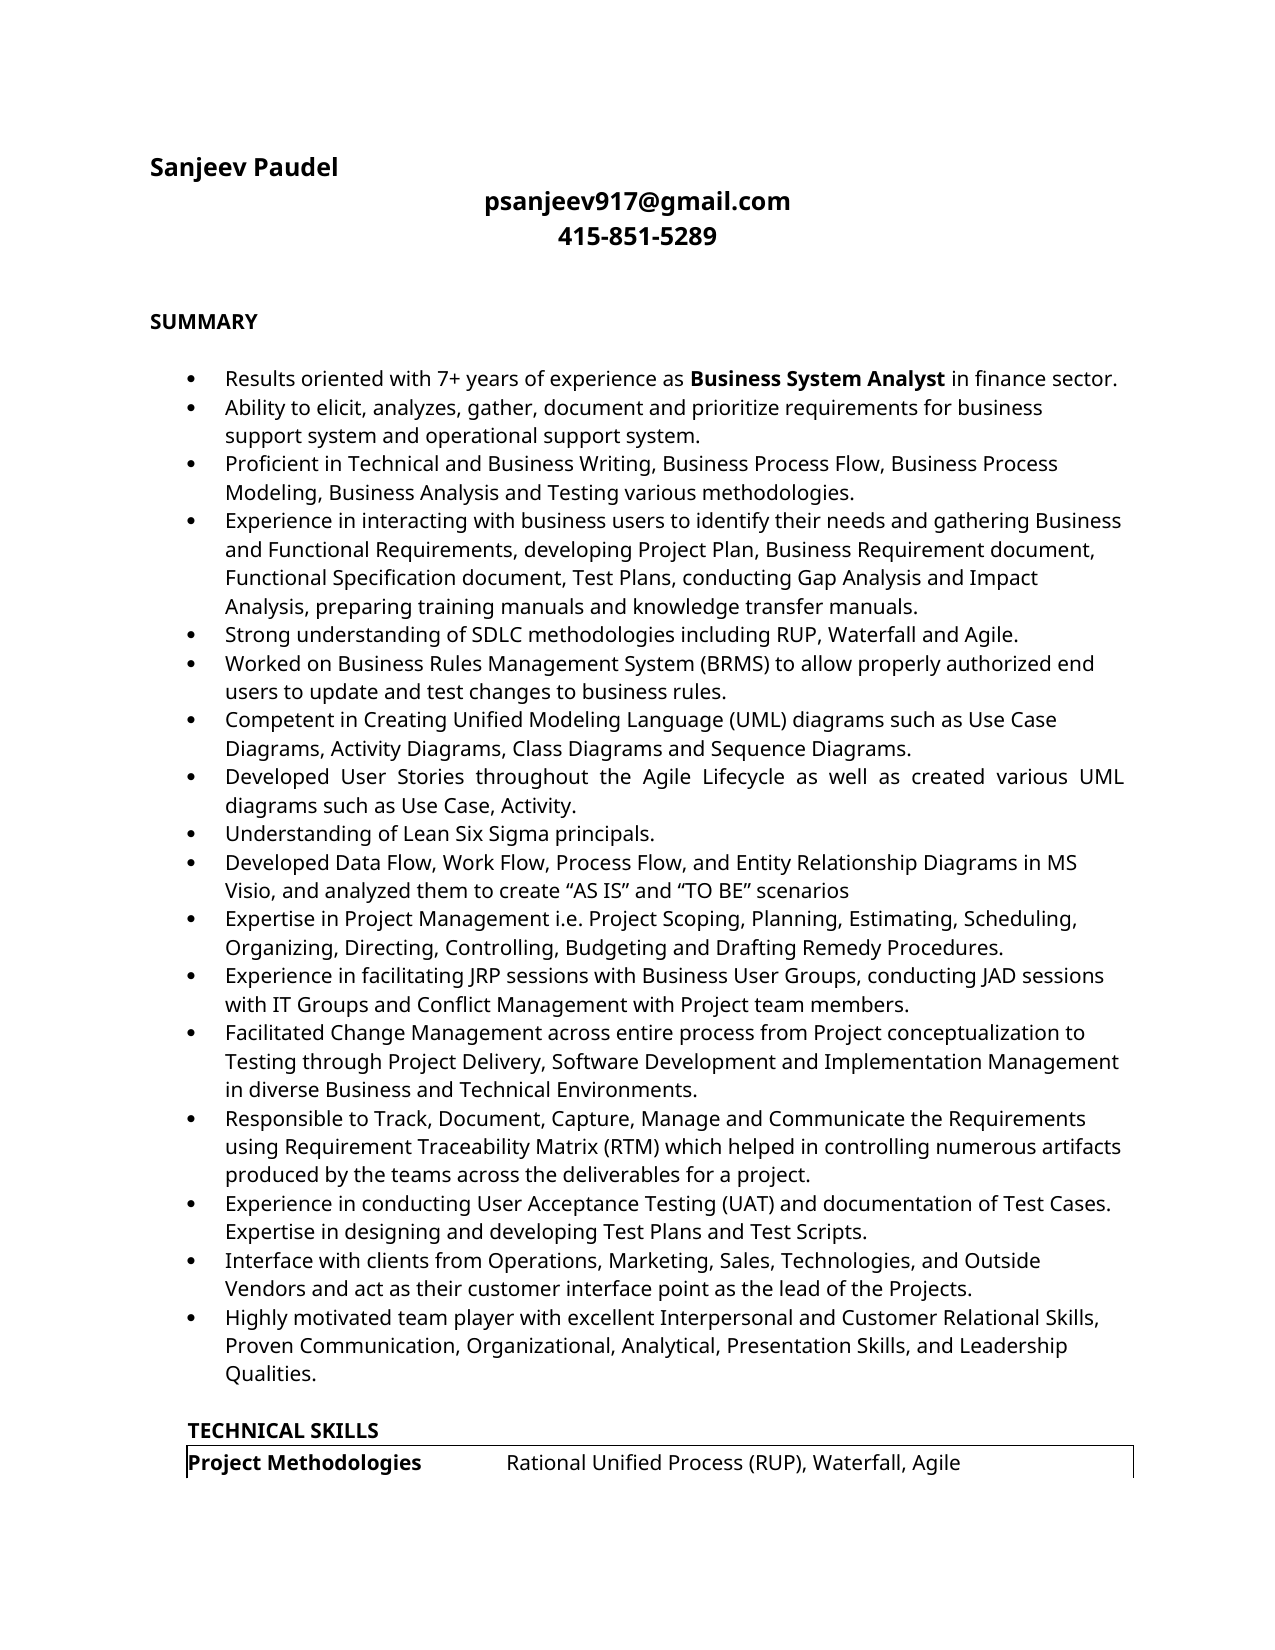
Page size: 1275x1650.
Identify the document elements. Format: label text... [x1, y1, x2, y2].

list Responsible to Track, Document, Capture, Manage and Communicate the Requirements using Requirement Traceability Matrix (RTM) which helped in controlling numerous artifacts produced by the teams across the deliverables for a project. [187, 1104, 1125, 1189]
text Project Methodologies Rational Unified Process (RUP), Waterfall, Agile [188, 1446, 1133, 1478]
list Facilitated Change Management across entire process from Project conceptualization to Testing through Project Delivery, Software Development and Implementation Management in diverse Business and Technical Environments. [187, 1018, 1125, 1104]
list Experience in interacting with business users to identify their needs and gathering Business and Functional Requirements, developing Project Plan, Business Requirement document, Functional Specification document, Test Plans, conducting Gap Analysis and Impact Analysis, preparing training manuals and knowledge transfer manuals. [187, 506, 1125, 620]
list Expertise in Project Management i.e. Project Scoping, Planning, Estimating, Scheduling, Organizing, Directing, Controlling, Budgeting and Drafting Remedy Procedures. [187, 904, 1125, 961]
text SUMMARY [150, 307, 1126, 336]
list Competent in Creating Unified Modeling Language (UML) diagrams such as Use Case Diagrams, Activity Diagrams, Class Diagrams and Sequence Diagrams. [187, 706, 1125, 762]
text 415-851-5289 [150, 218, 1125, 252]
text psanjeev917@gmail.com [150, 184, 1125, 218]
list Proficient in Technical and Business Writing, Business Process Flow, Business Process Modeling, Business Analysis and Testing various methodologies. [187, 449, 1125, 506]
list Strong understanding of SDLC methodologies including RUP, Waterfall and Agile. [187, 620, 1125, 649]
list Experience in conducting User Acceptance Testing (UAT) and documentation of Test Cases. Expertise in designing and developing Test Plans and Test Scripts. [187, 1189, 1125, 1246]
list Understanding of Lean Six Sigma principals. [187, 819, 1125, 848]
list Experience in facilitating JRP sessions with Business User Groups, conducting JAD sessions with IT Groups and Conflict Management with Project team members. [187, 961, 1125, 1018]
list Ability to elicit, analyzes, gather, document and prioritize requirements for business support system and operational support system. [187, 393, 1125, 449]
list Highly motivated team player with excellent Interpersonal and Customer Relational Skills, Proven Communication, Organizational, Analytical, Presentation Skills, and Leadership Qualities. [187, 1303, 1125, 1388]
text Sanjeev Paudel [150, 150, 1125, 184]
list Interface with clients from Operations, Marketing, Sales, Technologies, and Outside Vendors and act as their customer interface point as the lead of the Projects. [187, 1246, 1125, 1303]
list Developed Data Flow, Work Flow, Process Flow, and Entity Relationship Diagrams in MS Visio, and analyzed them to create “AS IS” and “TO BE” scenarios [187, 848, 1134, 904]
text TECHNICAL SKILLS [187, 1416, 1125, 1445]
list Worked on Business Rules Management System (BRMS) to allow properly authorized end users to update and test changes to business rules. [187, 649, 1125, 706]
list Results oriented with 7+ years of experience as Business System Analyst in finance sector. [187, 364, 1144, 393]
list Developed User Stories throughout the Agile Lifecycle as well as created various UML diagrams such as Use Case, Activity. [187, 762, 1125, 819]
